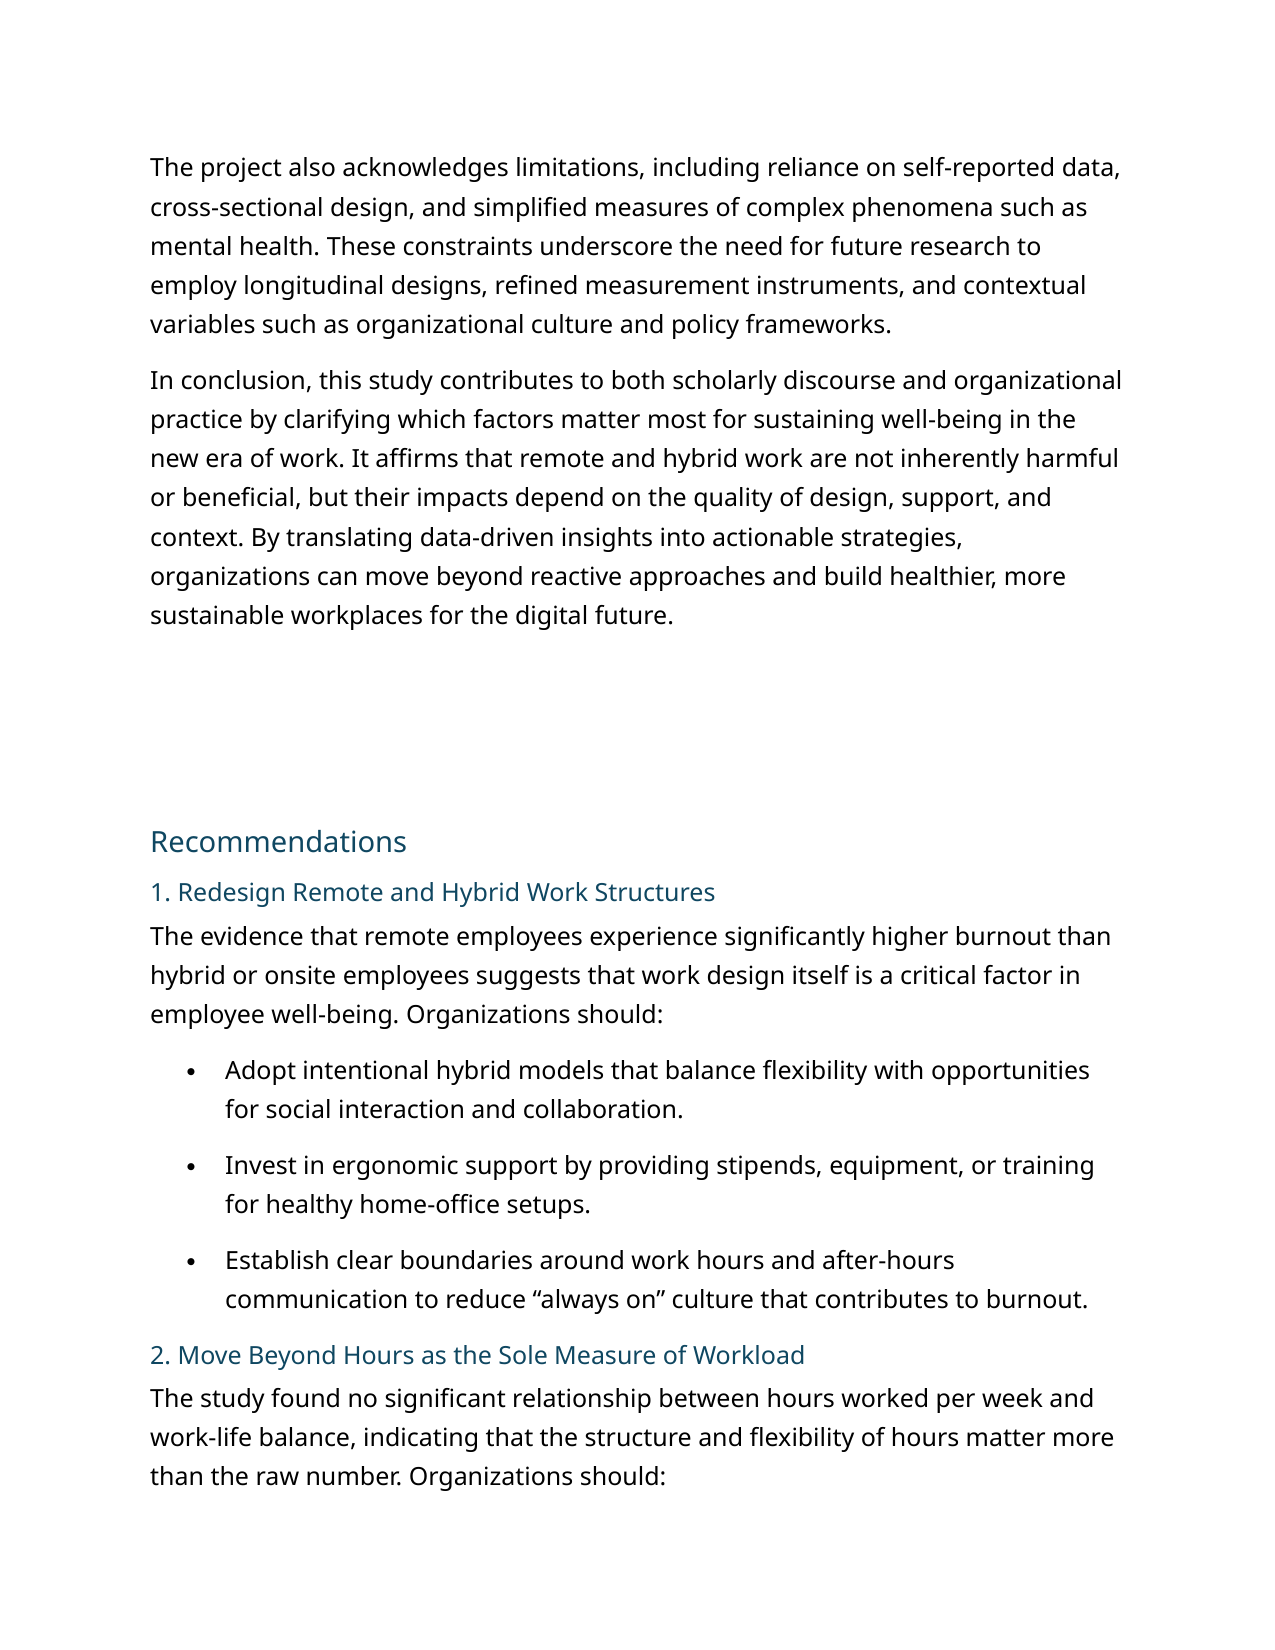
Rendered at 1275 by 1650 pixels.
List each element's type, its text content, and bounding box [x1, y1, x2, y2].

text The project also acknowledges limitations, including reliance on self-reported data, cross-sectional design, and simplified measures of complex phenomena such as mental health. These constraints underscore the need for future research to employ longitudinal designs, refined measurement instruments, and contextual variables such as organizational culture and policy frameworks. [150, 150, 1125, 341]
list Establish clear boundaries around work hours and after-hours communication to reduce “always on” culture that contributes to burnout. [187, 1242, 1125, 1316]
list Adopt intentional hybrid models that balance flexibility with opportunities for social interaction and collaboration. [187, 1052, 1125, 1126]
list Invest in ergonomic support by providing stipends, equipment, or training for healthy home-office setups. [187, 1147, 1125, 1221]
text The study found no significant relationship between hours worked per week and work-life balance, indicating that the structure and flexibility of hours matter more than the raw number. Organizations should: [150, 1381, 1125, 1493]
text The evidence that remote employees experience significantly higher burnout than hybrid or onsite employees suggests that work design itself is a critical factor in employee well-being. Organizations should: [150, 918, 1125, 1031]
subtitle Recommendations [150, 821, 1125, 861]
text In conclusion, this study contributes to both scholarly discourse and organizational practice by clarifying which factors matter most for sustaining well-being in the new era of work. It affirms that remote and hybrid work are not inherently harmful or beneficial, but their impacts depend on the quality of design, support, and context. By translating data-driven insights into actionable strategies, organizations can move beyond reactive approaches and build healthier, more sustainable workplaces for the digital future. [150, 362, 1125, 632]
subtitle 1. Redesign Remote and Hybrid Work Structures [150, 875, 1125, 909]
subtitle 2. Move Beyond Hours as the Sole Measure of Workload [150, 1337, 1125, 1371]
